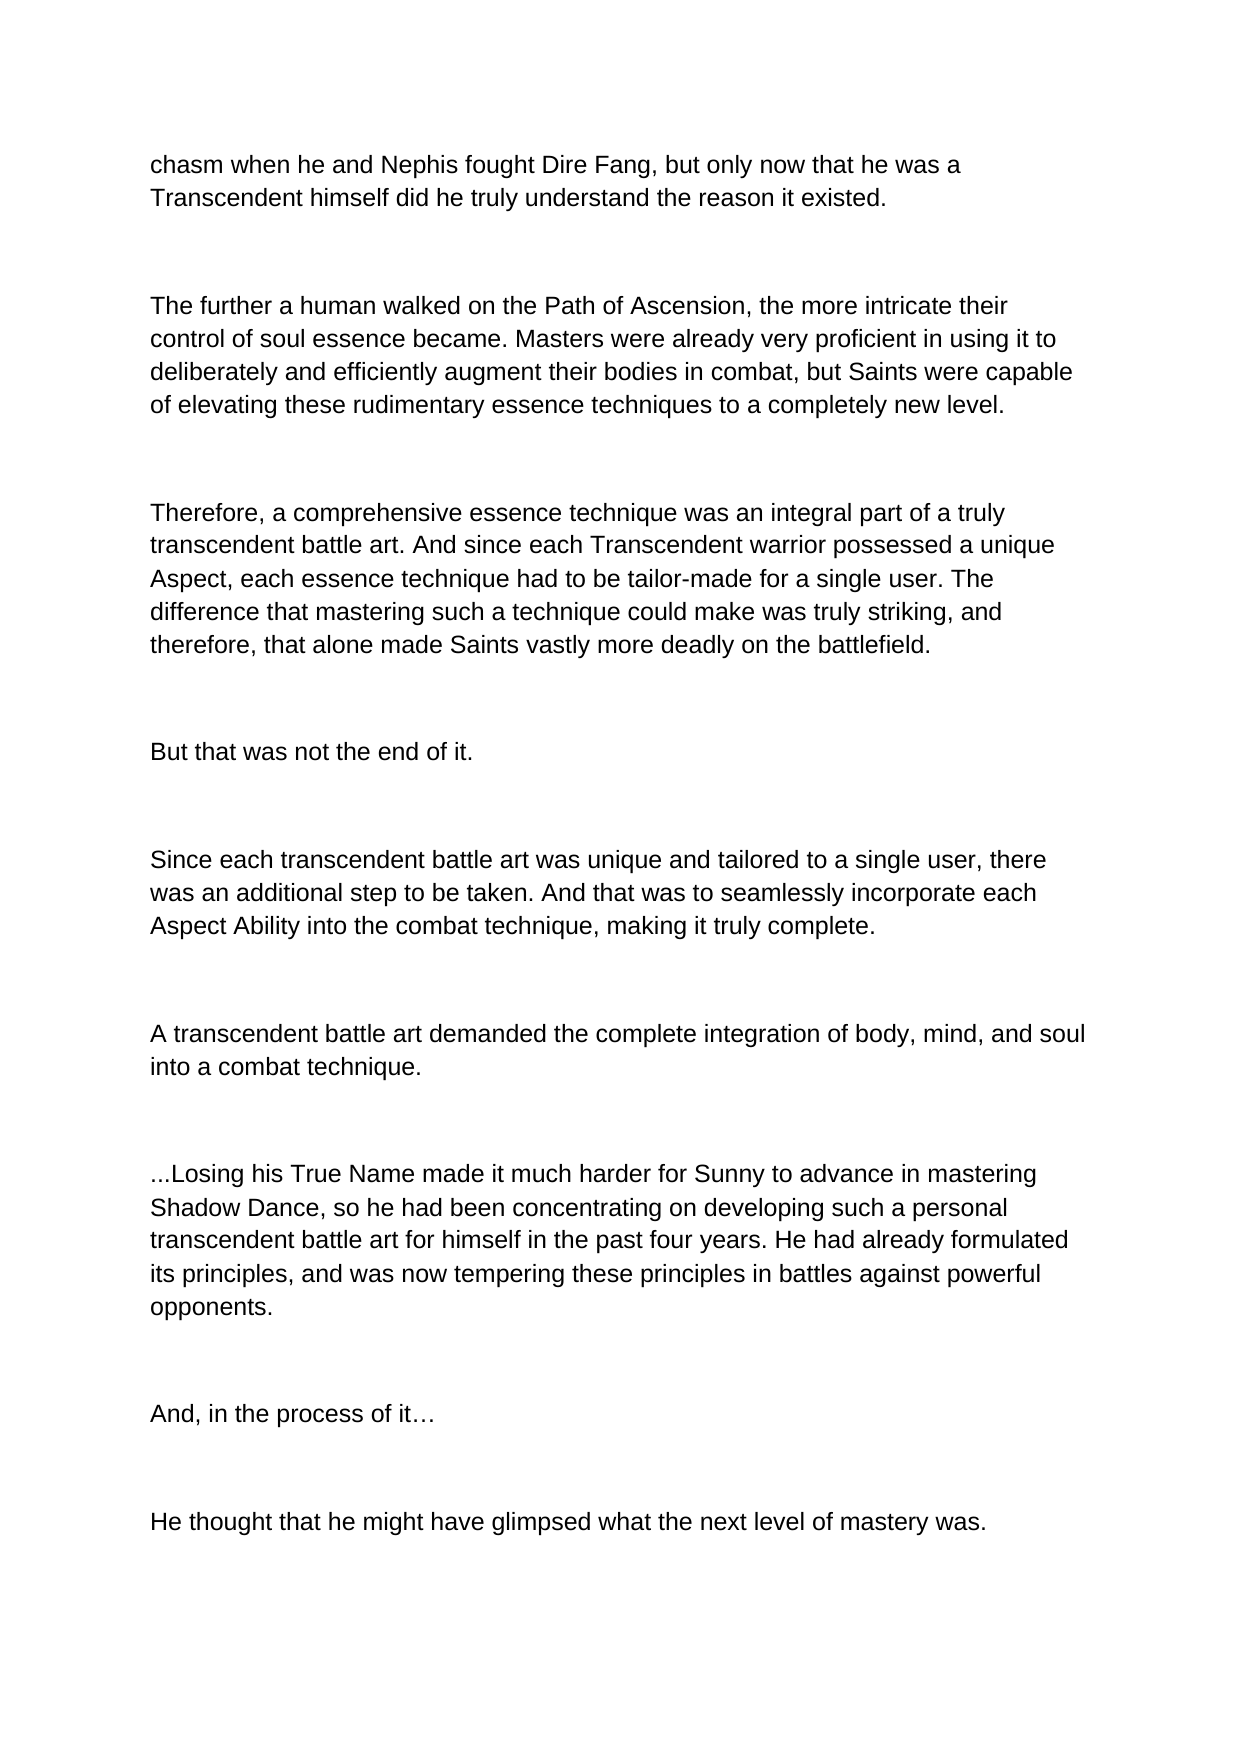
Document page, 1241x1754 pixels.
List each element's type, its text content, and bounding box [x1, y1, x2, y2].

text He thought that he might have glimpsed what the next level of mastery was. [150, 1507, 1090, 1536]
text And, in the process of it… [150, 1399, 1090, 1428]
text But that was not the end of it. [150, 737, 1090, 766]
text Therefore, a comprehensive essence technique was an integral part of a truly transcendent battle art. And since each Transcendent warrior possessed a unique Aspect, each essence technique had to be tailor-made for a single user. The difference that mastering such a technique could make was truly striking, and therefore, that alone made Saints vastly more deadly on the battlefield. [150, 497, 1090, 658]
text The further a human walked on the Path of Ascension, the more intricate their control of soul essence became. Masters were already very proficient in using it to deliberately and efficiently augment their bodies in combat, but Saints were capable of elevating these rudimentary essence techniques to a completely new level. [150, 291, 1090, 418]
text Since each transcendent battle art was unique and tailored to a single user, there was an additional step to be taken. And that was to seamlessly incorporate each Aspect Ability into the combat technique, making it truly complete. [150, 845, 1090, 940]
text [150, 150, 1090, 212]
text A transcendent battle art demanded the complete integration of body, mind, and soul into a combat technique. [150, 1019, 1090, 1081]
text ...Losing his True Name made it much harder for Sunny to advance in mastering Shadow Dance, so he had been concentrating on developing such a personal transcendent battle art for himself in the past four years. He had already formulated its principles, and was now tempering these principles in battles against powerful opponents. [150, 1159, 1090, 1320]
